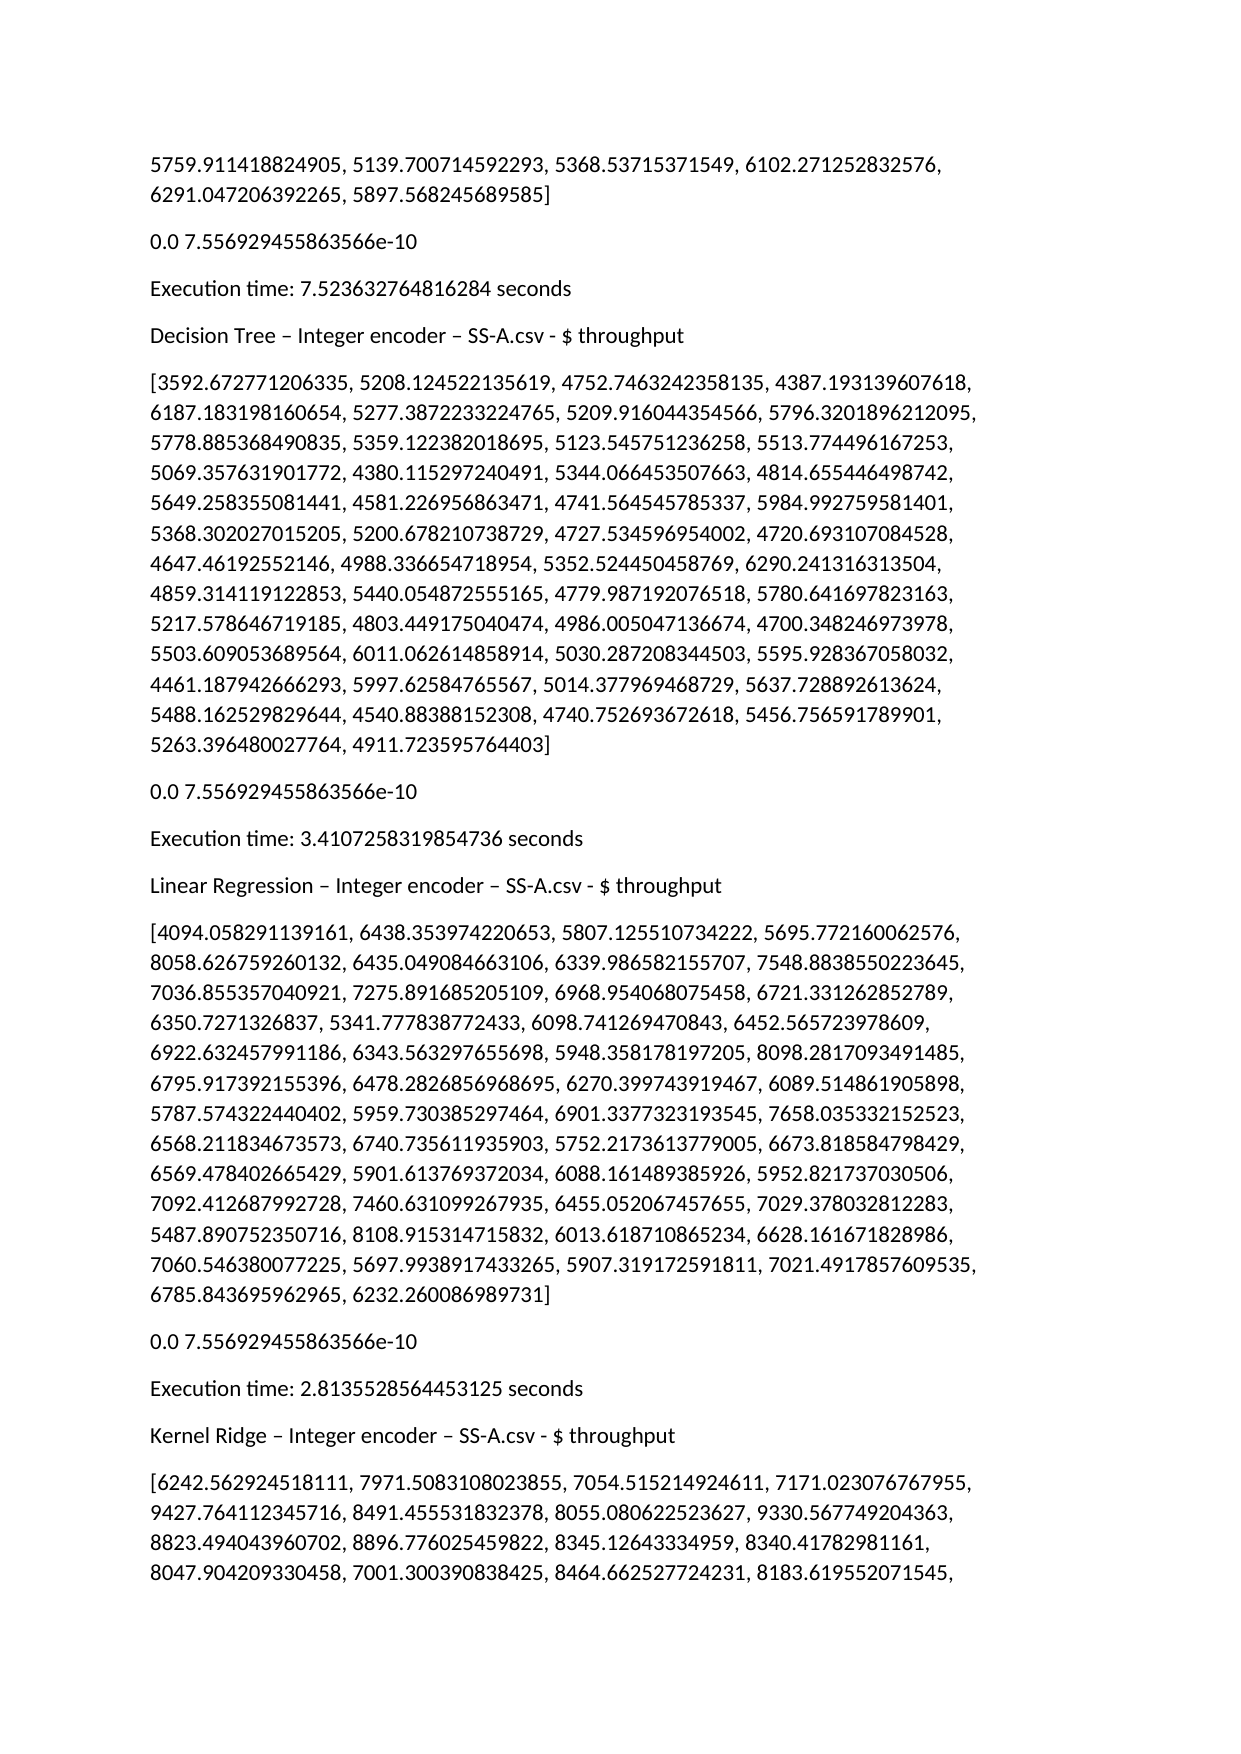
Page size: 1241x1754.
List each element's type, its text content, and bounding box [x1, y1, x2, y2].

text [150, 1468, 1090, 1586]
text Execution time: 3.4107258319854736 seconds [150, 824, 1090, 852]
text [150, 150, 1090, 208]
text 0.0 7.556929455863566e-10 [150, 777, 1090, 805]
text Execution time: 2.8135528564453125 seconds [150, 1374, 1090, 1402]
text Linear Regression – Integer encoder – SS-A.csv - $ throughput [150, 871, 1090, 899]
text Execution time: 7.523632764816284 seconds [150, 274, 1090, 302]
text 0.0 7.556929455863566e-10 [150, 227, 1090, 255]
text Kernel Ridge – Integer encoder – SS-A.csv - $ throughput [150, 1421, 1090, 1449]
text 0.0 7.556929455863566e-10 [150, 1327, 1090, 1355]
text [3592.672771206335, 5208.124522135619, 4752.7463242358135, 4387.193139607618, 6187.183198160654, 5277.3872233224765, 5209.916044354566, 5796.3201896212095, 5778.885368490835, 5359.122382018695, 5123.545751236258, 5513.774496167253, 5069.357631901772, 4380.115297240491, 5344.066453507663, 4814.655446498742, 5649.258355081441, 4581.226956863471, 4741.564545785337, 5984.992759581401, 5368.302027015205, 5200.678210738729, 4727.534596954002, 4720.693107084528, 4647.46192552146, 4988.336654718954, 5352.524450458769, 6290.241316313504, 4859.314119122853, 5440.054872555165, 4779.987192076518, 5780.641697823163, 5217.578646719185, 4803.449175040474, 4986.005047136674, 4700.348246973978, 5503.609053689564, 6011.062614858914, 5030.287208344503, 5595.928367058032, 4461.187942666293, 5997.62584765567, 5014.377969468729, 5637.728892613624, 5488.162529829644, 4540.88388152308, 4740.752693672618, 5456.756591789901, 5263.396480027764, 4911.723595764403] [150, 368, 1090, 758]
text [4094.058291139161, 6438.353974220653, 5807.125510734222, 5695.772160062576, 8058.626759260132, 6435.049084663106, 6339.986582155707, 7548.8838550223645, 7036.855357040921, 7275.891685205109, 6968.954068075458, 6721.331262852789, 6350.7271326837, 5341.777838772433, 6098.741269470843, 6452.565723978609, 6922.632457991186, 6343.563297655698, 5948.358178197205, 8098.2817093491485, 6795.917392155396, 6478.2826856968695, 6270.399743919467, 6089.514861905898, 5787.574322440402, 5959.730385297464, 6901.3377323193545, 7658.035332152523, 6568.211834673573, 6740.735611935903, 5752.2173613779005, 6673.818584798429, 6569.478402665429, 5901.613769372034, 6088.161489385926, 5952.821737030506, 7092.412687992728, 7460.631099267935, 6455.052067457655, 7029.378032812283, 5487.890752350716, 8108.915314715832, 6013.618710865234, 6628.161671828986, 7060.546380077225, 5697.9938917433265, 5907.319172591811, 7021.4917857609535, 6785.843695962965, 6232.260086989731] [150, 918, 1090, 1308]
text Decision Tree – Integer encoder – SS-A.csv - $ throughput [150, 321, 1090, 349]
